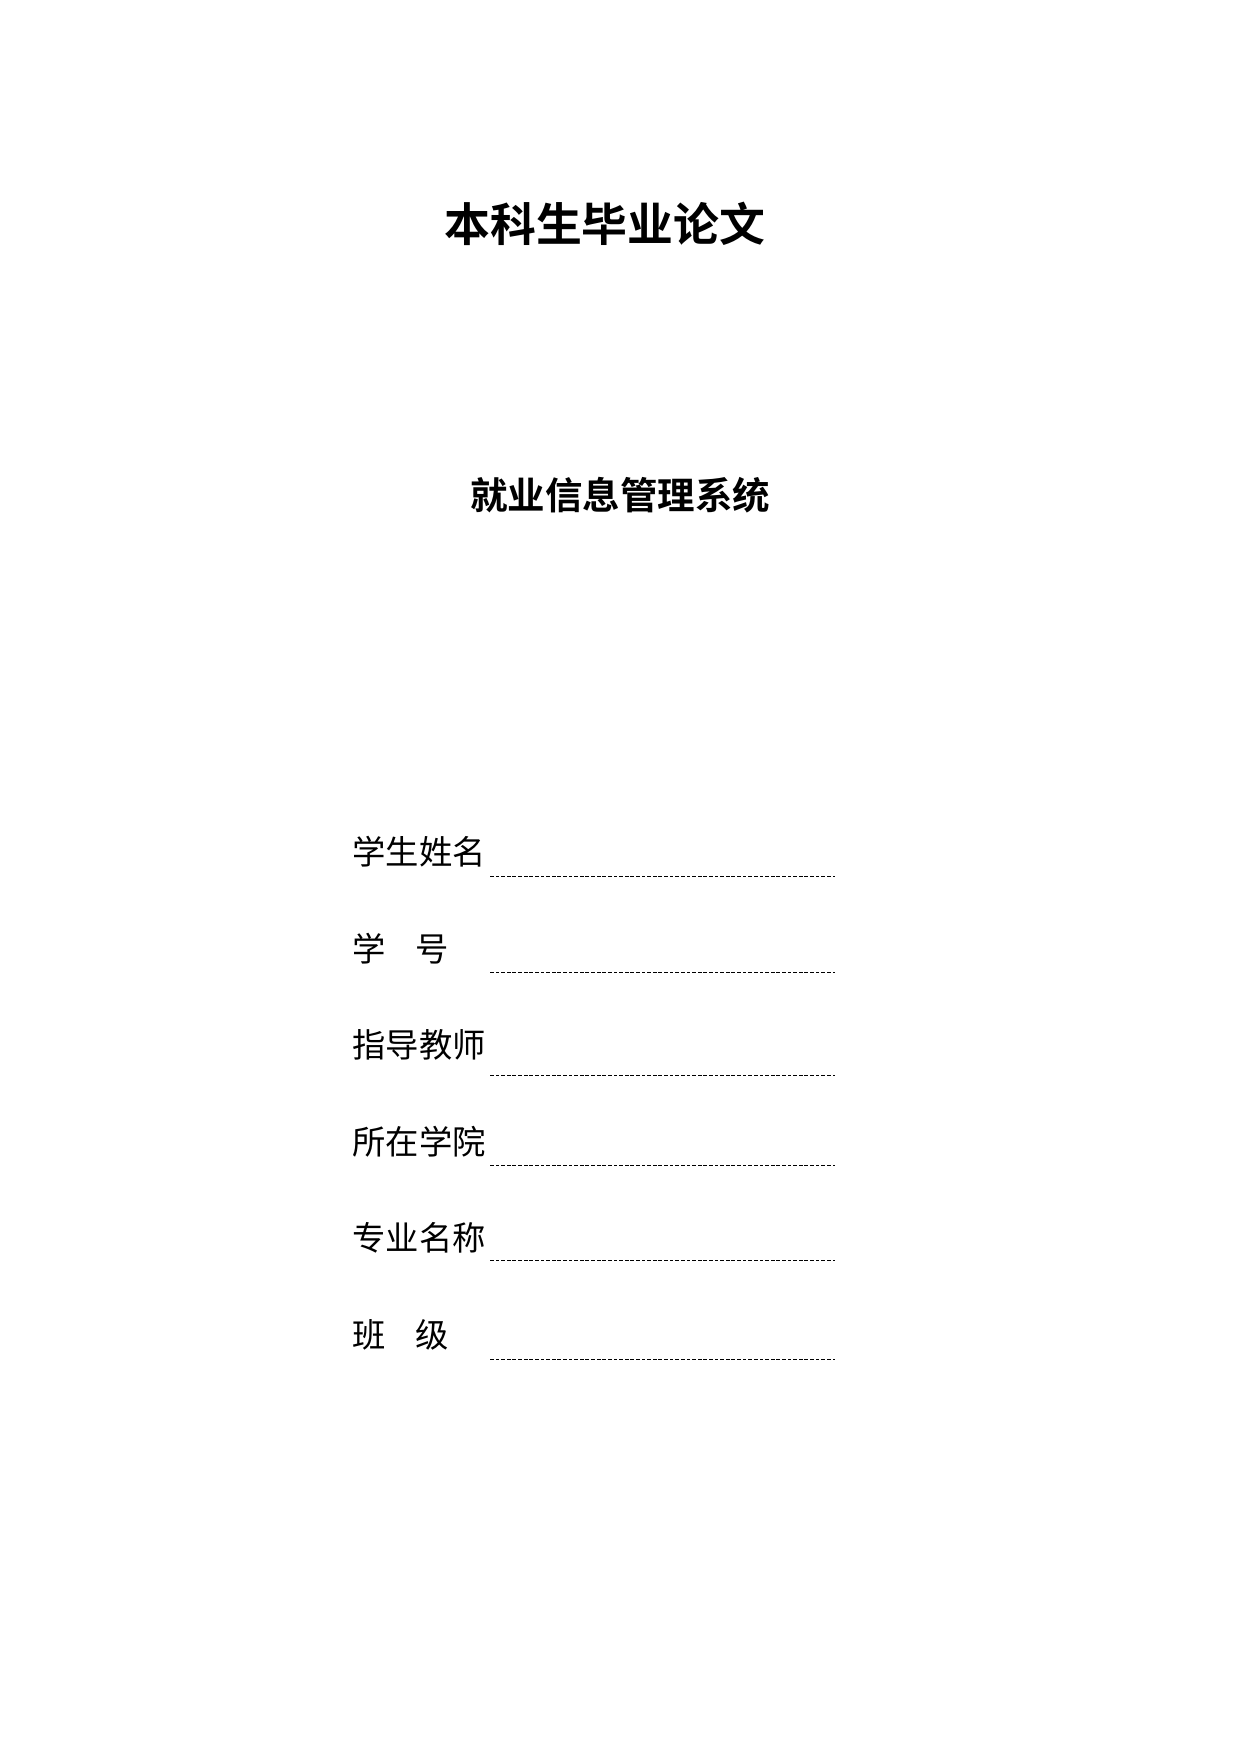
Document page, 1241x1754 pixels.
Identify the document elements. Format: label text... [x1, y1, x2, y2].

text 指导教师 [265, 1019, 1063, 1067]
text 学 号 [265, 923, 1063, 971]
text 所在学院 [308, 1116, 1063, 1164]
text 专业名称 [265, 1212, 1063, 1260]
text 本科生毕业论文 [177, 189, 1032, 255]
text 学生姓名 [265, 826, 1063, 874]
text 就业信息管理系统 [177, 466, 1063, 520]
text 班 级 [265, 1308, 1063, 1357]
